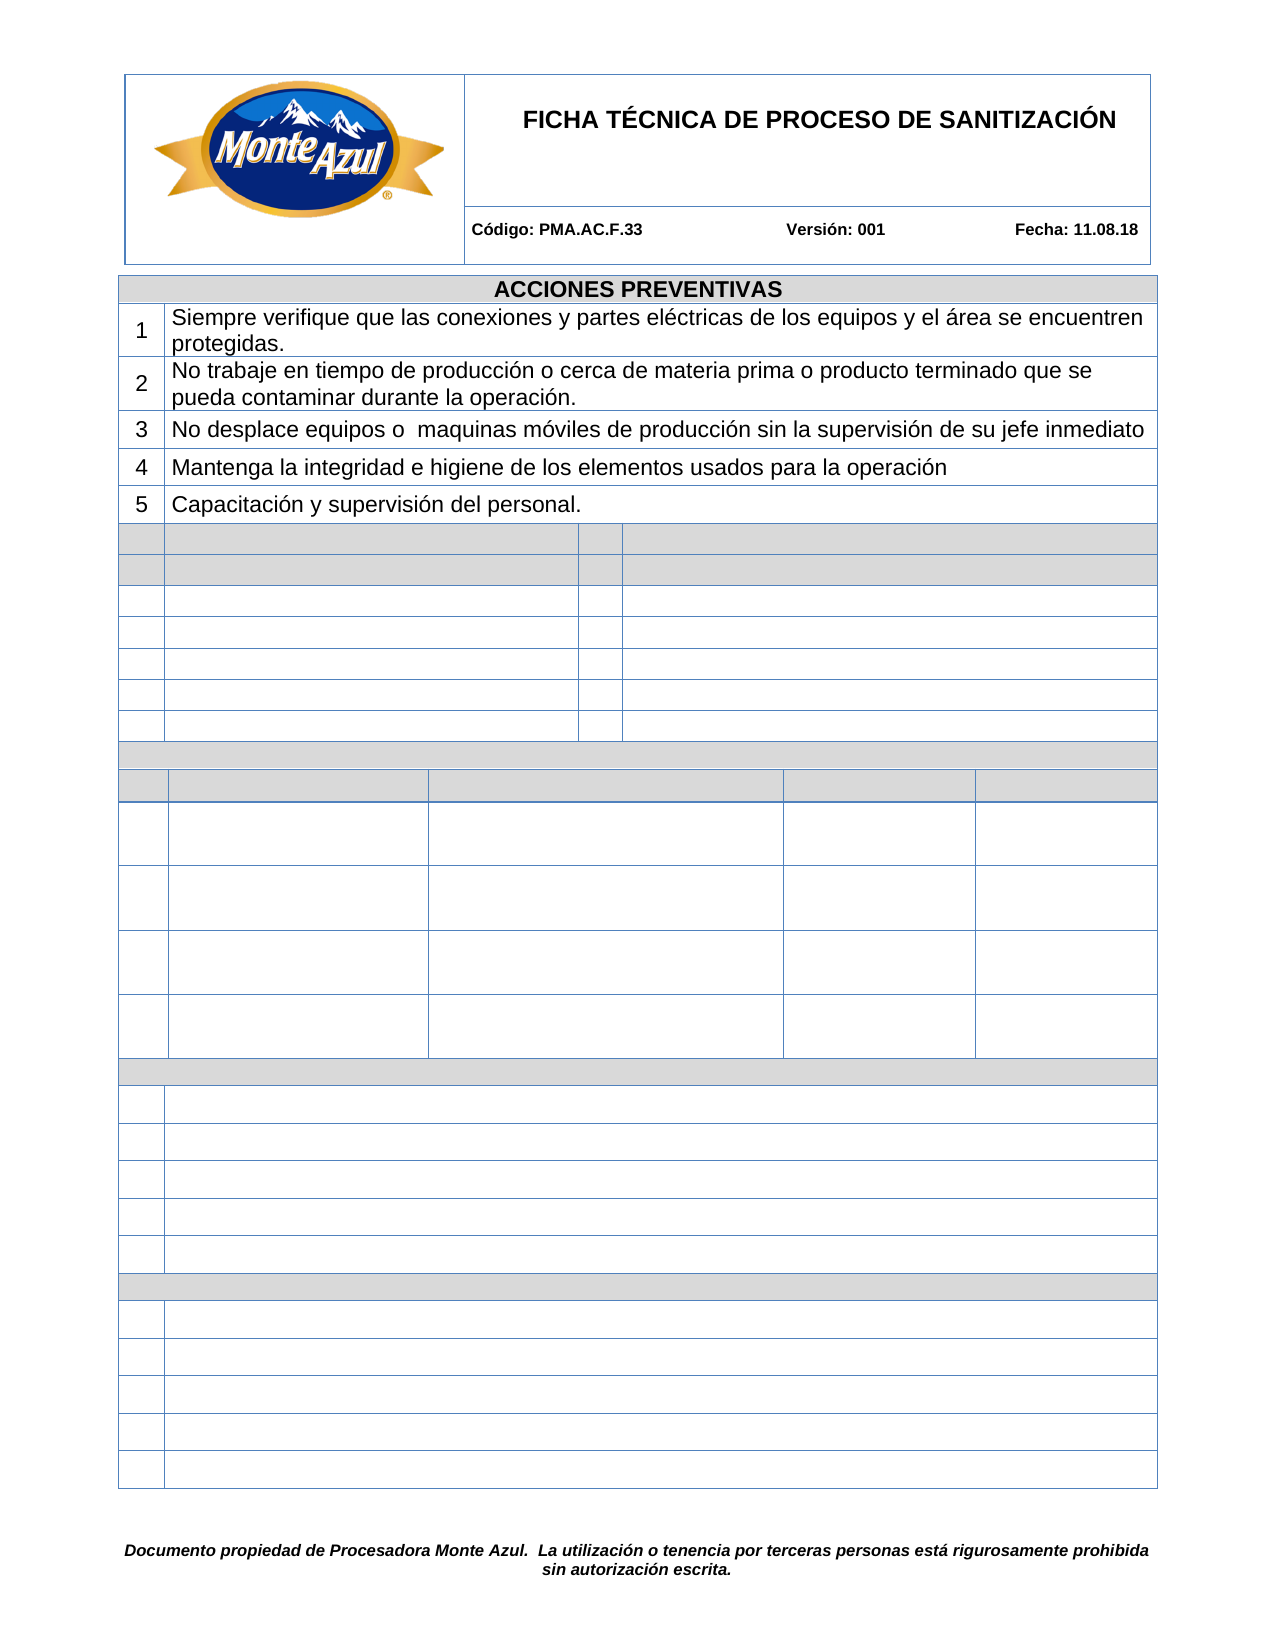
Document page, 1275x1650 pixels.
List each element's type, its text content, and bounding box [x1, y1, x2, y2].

table_cell [429, 803, 783, 865]
table_cell [976, 770, 1157, 801]
table_cell [165, 711, 578, 741]
table_cell [579, 524, 622, 554]
table_cell [165, 555, 578, 585]
table_cell [165, 1376, 1157, 1412]
table_cell [165, 680, 578, 710]
table_cell [119, 649, 164, 679]
table_cell [119, 1301, 164, 1337]
table_cell [579, 649, 622, 679]
table_cell [119, 866, 168, 929]
table_cell ACCIONES PREVENTIVAS [119, 276, 1157, 302]
table_cell [623, 711, 1157, 741]
table_cell [119, 1086, 164, 1122]
table_cell [623, 524, 1157, 554]
table_cell [169, 803, 428, 865]
table_cell [976, 995, 1157, 1058]
picture [148, 75, 452, 225]
table_cell [165, 586, 578, 616]
table_cell [119, 586, 164, 616]
table_cell [165, 1086, 1157, 1122]
table_cell [119, 1236, 164, 1272]
table_cell [623, 649, 1157, 679]
table_cell [169, 931, 428, 993]
table_cell [165, 1199, 1157, 1235]
table_cell [165, 649, 578, 679]
table_cell [623, 586, 1157, 616]
table_cell [119, 555, 164, 585]
table_cell [429, 770, 783, 801]
table_cell 5 [119, 486, 164, 522]
table_cell [119, 680, 164, 710]
table_cell Mantenga la integridad e higiene de los elementos usados para la operación [165, 449, 1157, 485]
table_cell [169, 866, 428, 929]
table_cell [119, 1376, 164, 1412]
table_cell [579, 680, 622, 710]
table_cell [976, 803, 1157, 865]
table_cell [165, 617, 578, 647]
table_cell [784, 803, 975, 865]
table_cell [119, 770, 168, 801]
table_cell Siempre verifique que las conexiones y partes eléctricas de los equipos y el área se encuentren protegidas. [165, 304, 1157, 356]
table_cell [119, 1339, 164, 1375]
table_cell [623, 555, 1157, 585]
table_cell [119, 617, 164, 647]
table_cell [165, 1451, 1157, 1487]
table_cell [119, 1414, 164, 1450]
table_cell [165, 1124, 1157, 1160]
table_cell [579, 555, 622, 585]
table_cell 1 [119, 304, 164, 356]
table_cell [119, 711, 164, 741]
table_cell [119, 1124, 164, 1160]
table_cell [119, 742, 1157, 768]
table_cell [169, 770, 428, 801]
table_cell [165, 1414, 1157, 1450]
table_cell [579, 586, 622, 616]
table_cell [429, 931, 783, 993]
table_cell [429, 995, 783, 1058]
table_cell [976, 931, 1157, 993]
table_cell [784, 770, 975, 801]
table_cell [579, 617, 622, 647]
table_cell [976, 866, 1157, 929]
table_cell [119, 1059, 1157, 1085]
table_cell [119, 1161, 164, 1197]
table_cell [119, 803, 168, 865]
table_cell No desplace equipos o maquinas móviles de producción sin la supervisión de su jefe inmediato [165, 411, 1157, 447]
table_cell [623, 617, 1157, 647]
table_cell 4 [119, 449, 164, 485]
table_cell 3 [119, 411, 164, 447]
table_cell [165, 1339, 1157, 1375]
table_cell [784, 866, 975, 929]
table_cell [429, 866, 783, 929]
table_cell No trabaje en tiempo de producción o cerca de materia prima o producto terminado que se pueda contaminar durante la operación. [165, 357, 1157, 410]
table_cell [165, 1301, 1157, 1337]
table_cell [119, 931, 168, 993]
table_cell [119, 524, 164, 554]
table_cell [165, 524, 578, 554]
table_cell [165, 1161, 1157, 1197]
table_cell [623, 680, 1157, 710]
table_cell [165, 1236, 1157, 1272]
table_cell 2 [119, 357, 164, 410]
table_cell [784, 995, 975, 1058]
table_cell [579, 711, 622, 741]
table_cell [119, 1199, 164, 1235]
table_cell [169, 995, 428, 1058]
table_cell Capacitación y supervisión del personal. [165, 486, 1157, 522]
table_cell [784, 931, 975, 993]
table_cell [119, 1274, 1157, 1300]
table_cell [119, 995, 168, 1058]
table_cell [119, 1451, 164, 1487]
